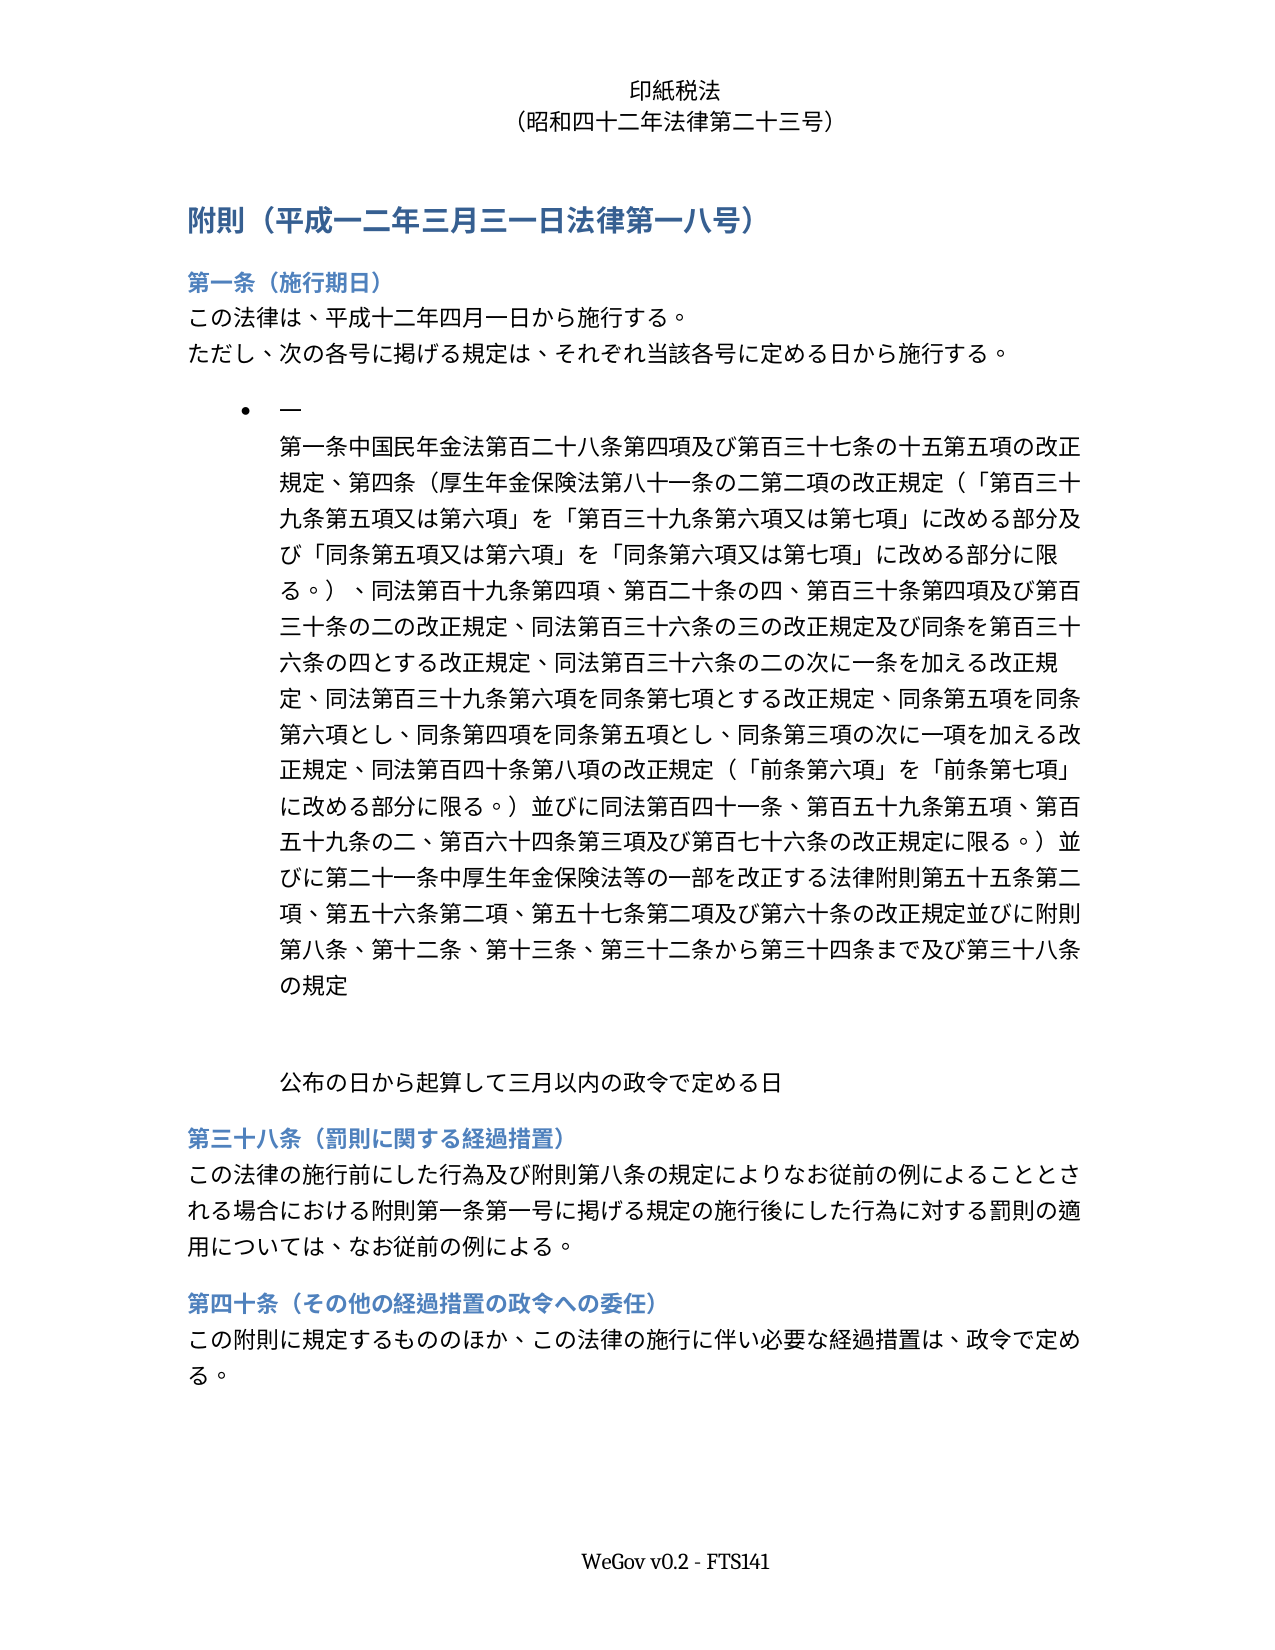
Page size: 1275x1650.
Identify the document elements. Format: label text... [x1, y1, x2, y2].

text この附則に規定するもののほか、この法律の施行に伴い必要な経過措置は、政令で定める。 [187, 1324, 1087, 1391]
list 一 第一条中国民年金法第百二十八条第四項及び第百三十七条の十五第五項の改正規定、第四条（厚生年金保険法第八十一条の二第二項の改正規定（「第百三十九条第五項又は第六項」を「第百三十九条第六項又は第七項」に改める部分及び「同条第五項又は第六項」を「同条第六項又は第七項」に改める部分に限る。）、同法第百十九条第四項、第百二十条の四、第百三十条第四項及び第百三十条の二の改正規定、同法第百三十六条の三の改正規定及び同条を第百三十六条の四とする改正規定、同法第百三十六条の二の次に一条を加える改正規定、同法第百三十九条第六項を同条第七項とする改正規定、同条第五項を同条第六項とし、同条第四項を同条第五項とし、同条第三項の次に一項を加える改正規定、同法第百四十条第八項の改正規定（「前条第六項」を「前条第七項」に改める部分に限る。）並びに同法第百四十一条、第百五十九条第五項、第百五十九条の二、第百六十四条第三項及び第百七十六条の改正規定に限る。）並びに第二十一条中厚生年金保険法等の一部を改正する法律附則第五十五条第二項、第五十六条第二項、第五十七条第二項及び第六十条の改正規定並びに附則第八条、第十二条、第十三条、第三十二条から第三十四条まで及び第三十八条の規定 公布の日から起算して三月以内の政令で定める日 [242, 395, 1087, 1098]
text この法律の施行前にした行為及び附則第八条の規定によりなお従前の例によることとされる場合における附則第一条第一号に掲げる規定の施行後にした行為に対する罰則の適用については、なお従前の例による。 [187, 1159, 1087, 1262]
subtitle 第一条（施行期日） [187, 266, 1087, 298]
subtitle 第四十条（その他の経過措置の政令への委任） [187, 1288, 1087, 1319]
subtitle 附則（平成一二年三月三一日法律第一八号） [187, 200, 1087, 240]
subtitle 第三十八条（罰則に関する経過措置） [187, 1123, 1087, 1154]
text この法律は、平成十二年四月一日から施行する。 ただし、次の各号に掲げる規定は、それぞれ当該各号に定める日から施行する。 [187, 302, 1087, 369]
